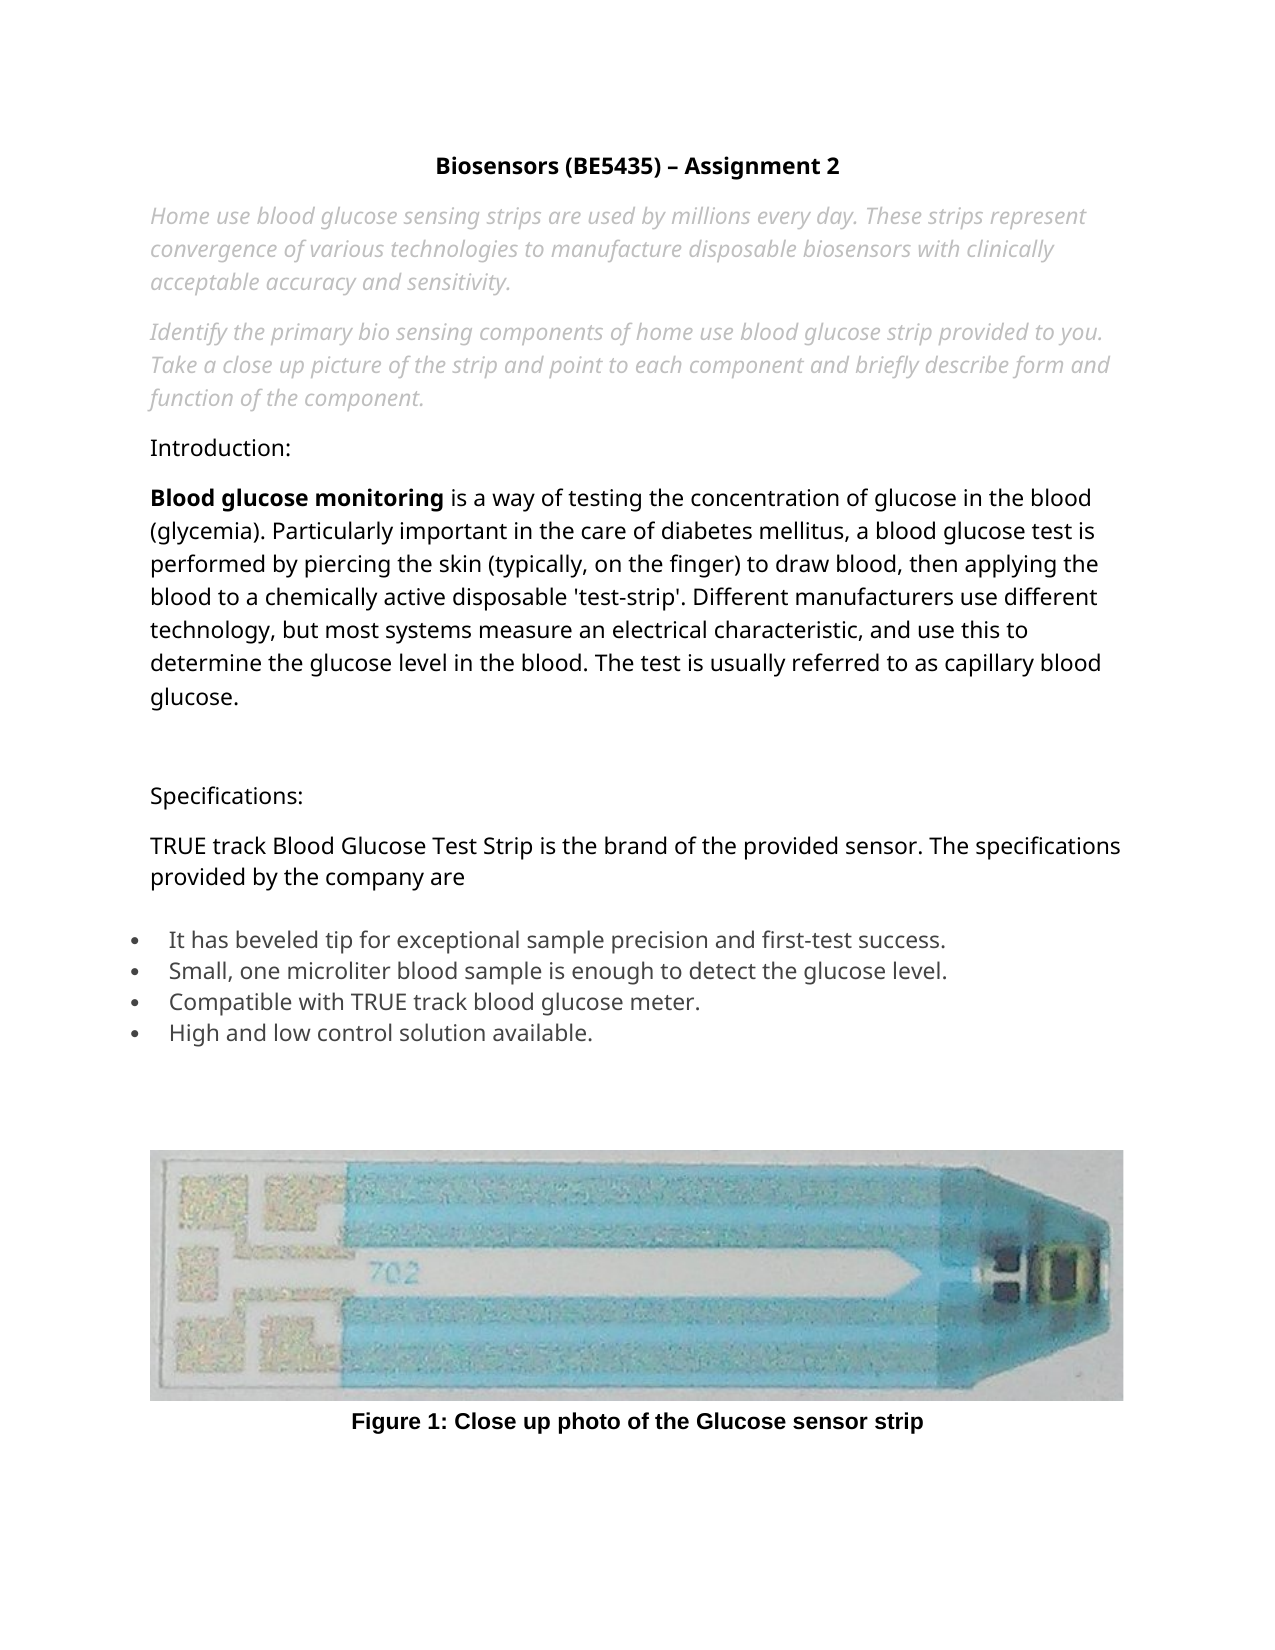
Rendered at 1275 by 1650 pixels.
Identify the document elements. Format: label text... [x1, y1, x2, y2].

picture [150, 1150, 1124, 1401]
text Specifications: [150, 780, 1125, 811]
text Introduction: [150, 432, 1125, 463]
list It has beveled tip for exceptional sample precision and first-test success. [131, 923, 1125, 955]
text Identify the primary bio sensing components of home use blood glucose strip provided to you. Take a close up picture of the strip and point to each component and briefly describe form and function of the component. [150, 316, 1125, 413]
text Figure 1: Close up photo of the Glucose sensor strip [150, 1408, 1125, 1434]
list Small, one microliter blood sample is enough to detect the glucose level. [131, 955, 1125, 986]
list Compatible with TRUE track blood glucose meter. [131, 986, 1125, 1017]
list High and low control solution available. [131, 1017, 1125, 1048]
text Biosensors (BE5435) – Assignment 2 [150, 150, 1125, 181]
text TRUE track Blood Glucose Test Strip is the brand of the provided sensor. The specifications provided by the company are [150, 830, 1125, 892]
text Blood glucose monitoring is a way of testing the concentration of glucose in the blood (glycemia). Particularly important in the care of diabetes mellitus, a blood glucose test is performed by piercing the skin (typically, on the finger) to draw blood, then applying the blood to a chemically active disposable 'test-strip'. Different manufacturers use different technology, but most systems measure an electrical characteristic, and use this to determine the glucose level in the blood. The test is usually referred to as capillary blood glucose. [150, 482, 1125, 712]
text Home use blood glucose sensing strips are used by millions every day. These strips represent convergence of various technologies to manufacture disposable biosensors with clinically acceptable accuracy and sensitivity. [150, 200, 1125, 297]
